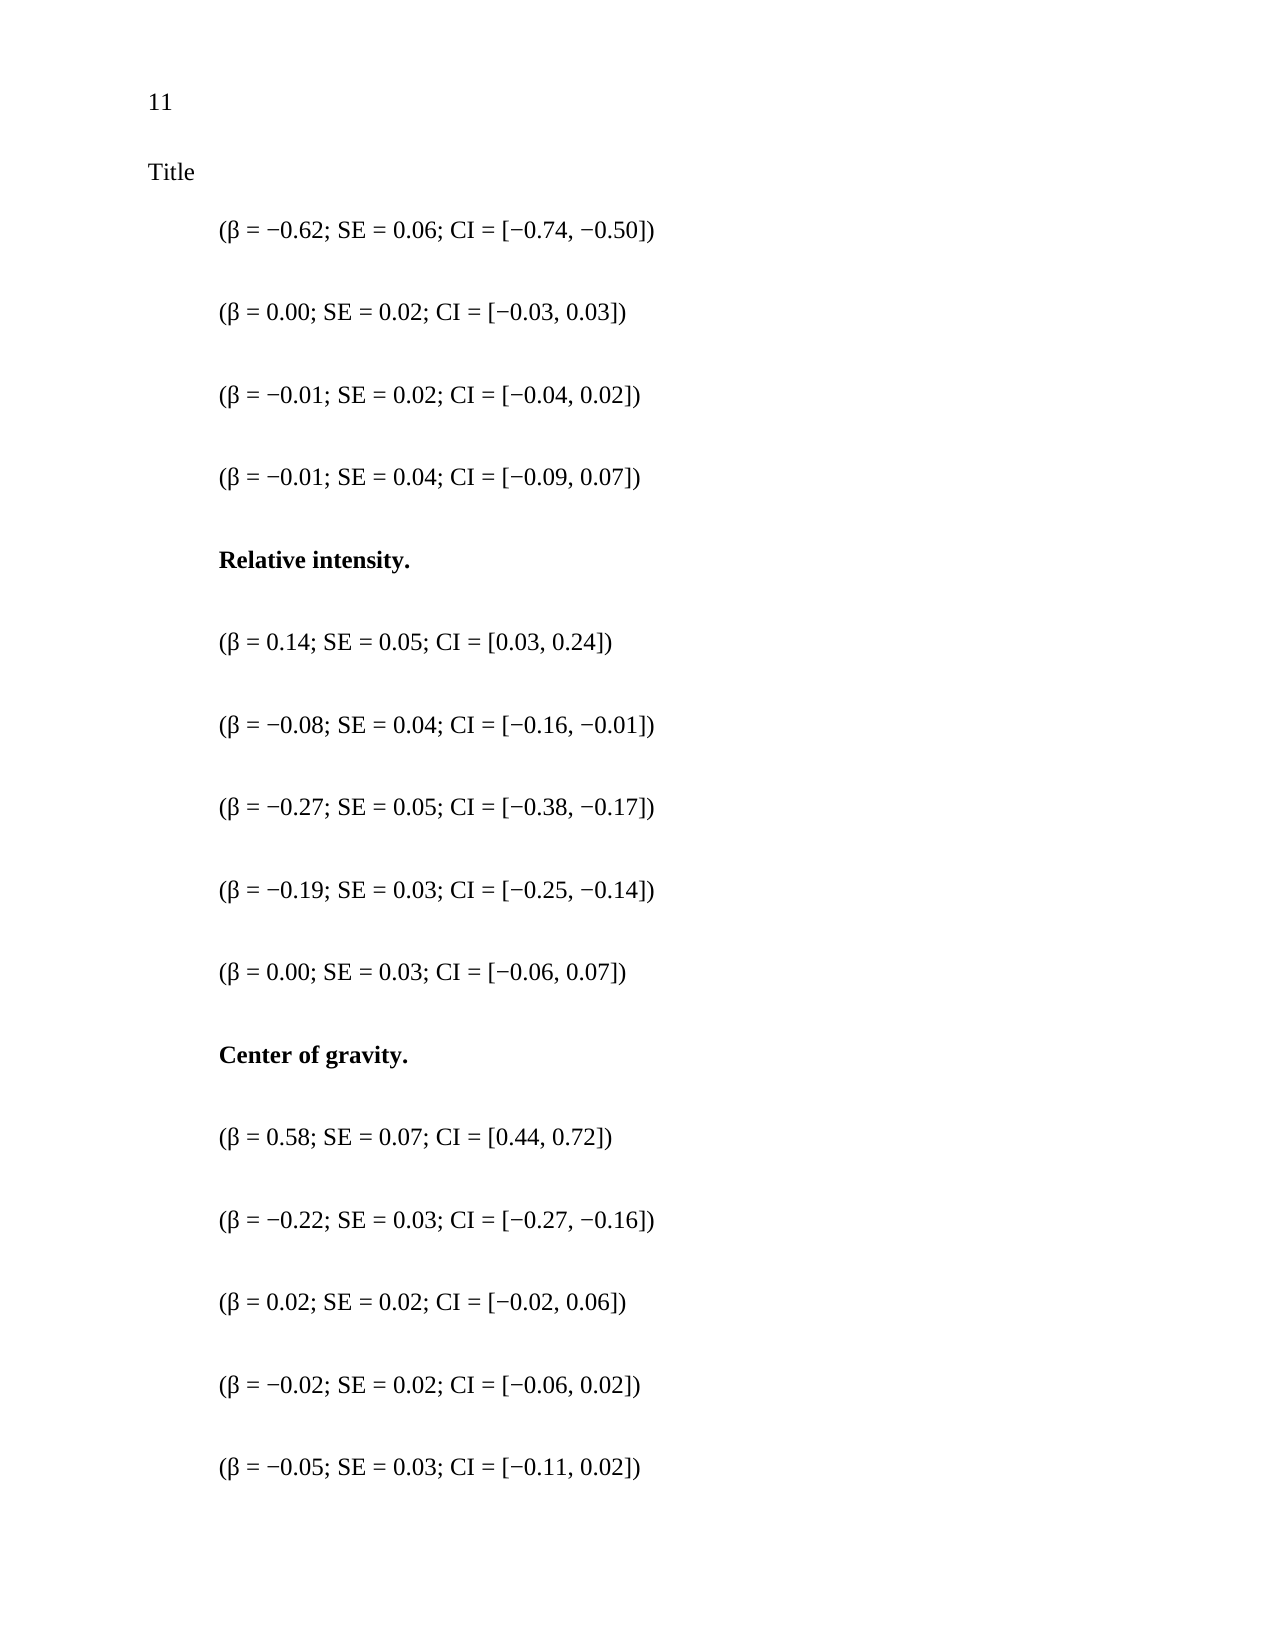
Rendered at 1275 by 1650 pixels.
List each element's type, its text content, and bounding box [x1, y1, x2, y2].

text (β = −0.19; SE = 0.03; CI = [−0.25, −0.14]) [148, 875, 1127, 904]
text (β = −0.02; SE = 0.02; CI = [−0.06, 0.02]) [148, 1370, 1127, 1399]
text (β = 0.00; SE = 0.03; CI = [−0.06, 0.07]) [148, 957, 1127, 986]
text (β = 0.14; SE = 0.05; CI = [0.03, 0.24]) [148, 627, 1127, 656]
text (β = 0.00; SE = 0.02; CI = [−0.03, 0.03]) [148, 297, 1127, 326]
text (β = 0.02; SE = 0.02; CI = [−0.02, 0.06]) [148, 1287, 1127, 1316]
text (β = −0.01; SE = 0.04; CI = [−0.09, 0.07]) [148, 462, 1127, 491]
text Center of gravity. [148, 1040, 1127, 1069]
text (β = −0.05; SE = 0.03; CI = [−0.11, 0.02]) [148, 1452, 1127, 1481]
text (β = −0.08; SE = 0.04; CI = [−0.16, −0.01]) [148, 710, 1127, 739]
text (β = 0.58; SE = 0.07; CI = [0.44, 0.72]) [148, 1122, 1127, 1151]
text Relative intensity. [148, 545, 1127, 574]
text (β = −0.62; SE = 0.06; CI = [−0.74, −0.50]) [148, 215, 1127, 244]
text (β = −0.01; SE = 0.02; CI = [−0.04, 0.02]) [148, 380, 1127, 409]
text (β = −0.27; SE = 0.05; CI = [−0.38, −0.17]) [148, 792, 1127, 821]
text (β = −0.22; SE = 0.03; CI = [−0.27, −0.16]) [148, 1205, 1127, 1234]
